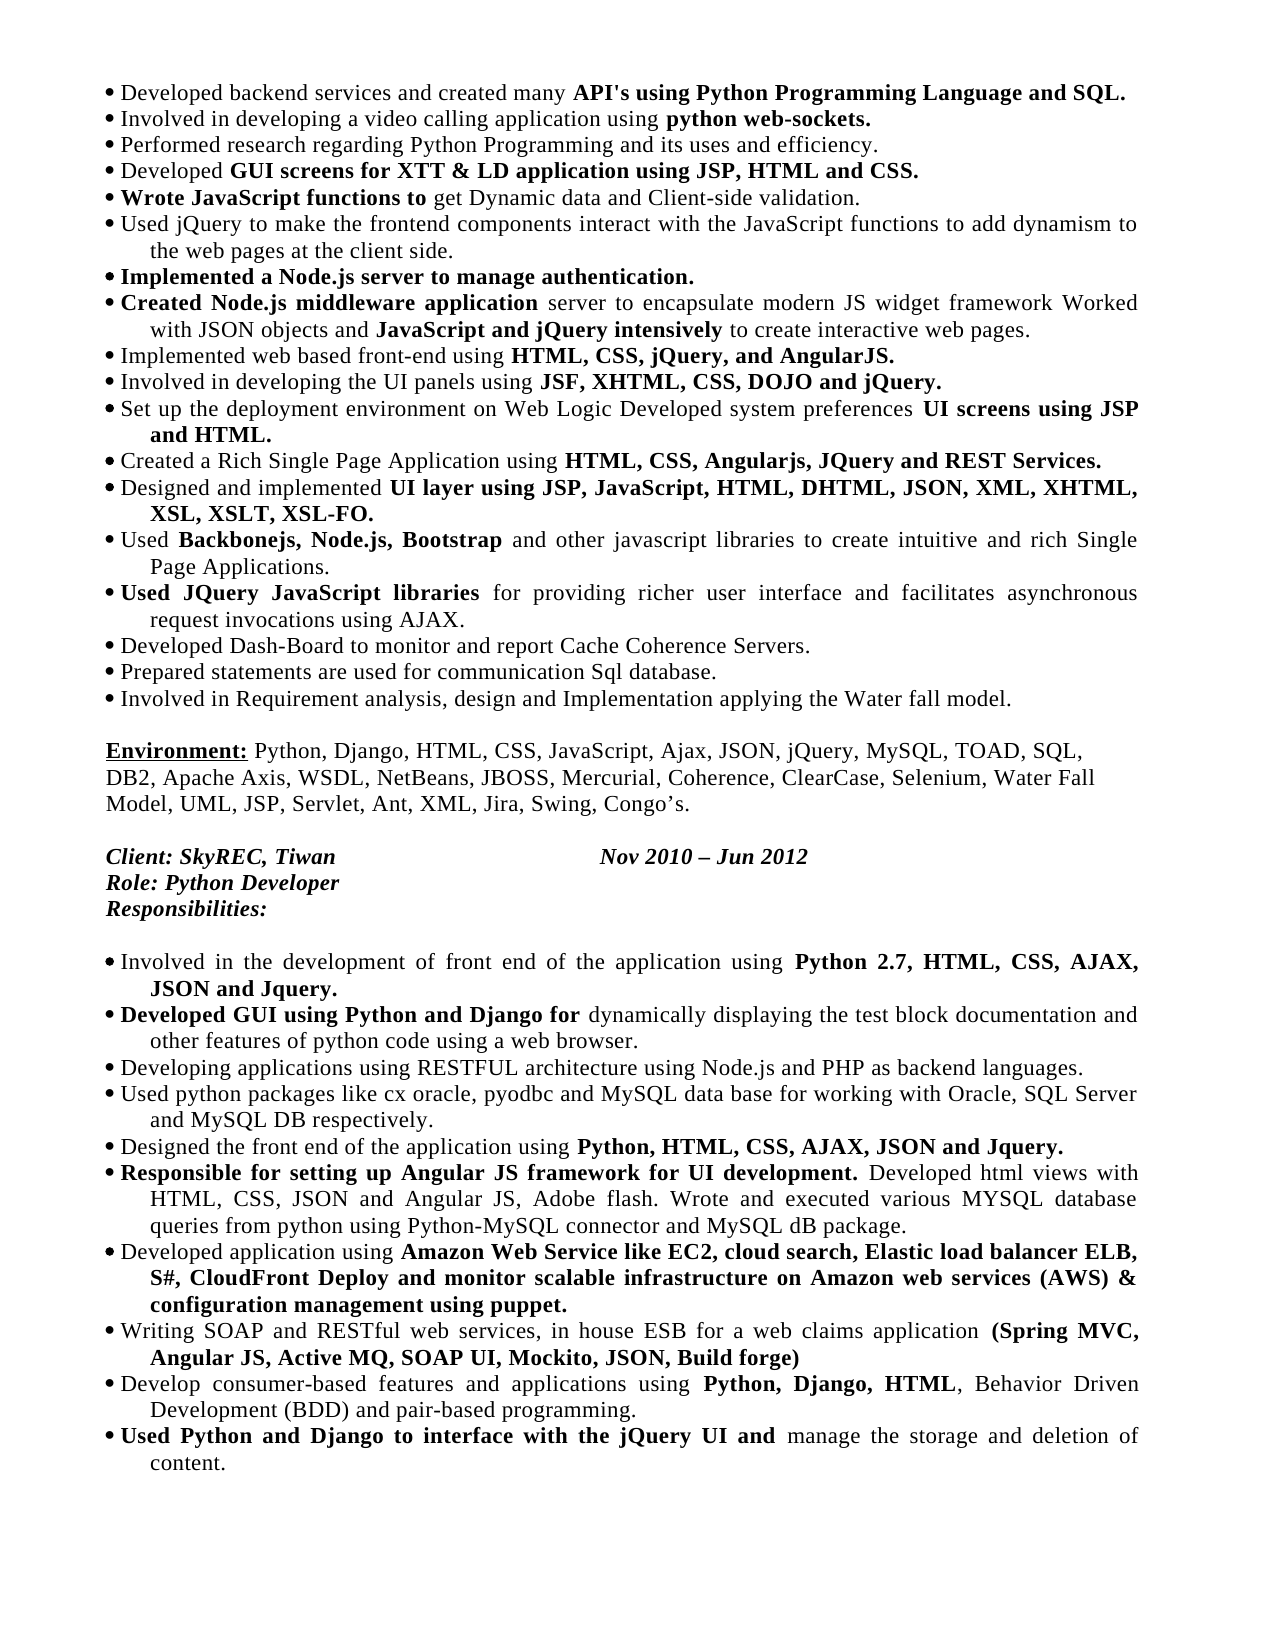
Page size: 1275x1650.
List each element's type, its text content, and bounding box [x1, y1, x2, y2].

list Develop consumer-based features and applications using Python, Django, HTML, Behavior Driven Development (BDD) and pair-based programming. [106, 1370, 1139, 1423]
list Used Python and Django to interface with the jQuery UI and manage the storage and deletion of content. [106, 1423, 1139, 1475]
list Involved in Requirement analysis, design and Implementation applying the Water fall model. [106, 685, 1139, 711]
list Developing applications using RESTFUL architecture using Node.js and PHP as backend languages. [106, 1054, 1139, 1080]
list Developed GUI using Python and Django for dynamically displaying the test block documentation and other features of python code using a web browser. [106, 1001, 1139, 1054]
list Developed application using Amazon Web Service like EC2, cloud search, Elastic load balancer ELB, S#, CloudFront Deploy and monitor scalable infrastructure on Amazon web services (AWS) & configuration management using puppet. [106, 1238, 1139, 1317]
list Implemented web based front-end using HTML, CSS, jQuery, and AngularJS. [106, 342, 1139, 368]
list Writing SOAP and RESTful web services, in house ESB for a web claims application (Spring MVC, Angular JS, Active MQ, SOAP UI, Mockito, JSON, Build forge) [106, 1317, 1139, 1370]
list Developed backend services and created many API's using Python Programming Language and SQL. [106, 78, 1139, 105]
list Involved in developing the UI panels using JSF, XHTML, CSS, DOJO and jQuery. [106, 368, 1139, 395]
list Performed research regarding Python Programming and its uses and efficiency. [106, 131, 1139, 158]
list Used JQuery JavaScript libraries for providing richer user interface and facilitates asynchronous request invocations using AJAX. [106, 579, 1139, 632]
list Created a Rich Single Page Application using HTML, CSS, Angularjs, JQuery and REST Services. [106, 447, 1139, 474]
list Developed GUI screens for XTT & LD application using JSP, HTML and CSS. [106, 158, 1139, 184]
list Used Backbonejs, Node.js, Bootstrap and other javascript libraries to create intuitive and rich Single Page Applications. [106, 527, 1139, 579]
list Designed and implemented UI layer using JSP, JavaScript, HTML, DHTML, JSON, XML, XHTML, XSL, XSLT, XSL-FO. [106, 474, 1139, 527]
list Prepared statements are used for communication Sql database. [106, 658, 1139, 685]
list Used jQuery to make the frontend components interact with the JavaScript functions to add dynamism to the web pages at the client side. [106, 210, 1139, 263]
list Designed the front end of the application using Python, HTML, CSS, AJAX, JSON and Jquery. [106, 1133, 1139, 1159]
text Client: SkyREC, Tiwan Nov 2010 – Jun 2012 [106, 843, 1139, 869]
list Wrote JavaScript functions to get Dynamic data and Client-side validation. [106, 184, 1139, 210]
list Involved in the development of front end of the application using Python 2.7, HTML, CSS, AJAX, JSON and Jquery. [106, 948, 1139, 1001]
text Environment: Python, Django, HTML, CSS, JavaScript, Ajax, JSON, jQuery, MySQL, TOAD, SQL, DB2, Apache Axis, WSDL, NetBeans, JBOSS, Mercurial, Coherence, ClearCase, Selenium, Water Fall Model, UML, JSP, Servlet, Ant, XML, Jira, Swing, Congo’s. [106, 737, 1139, 816]
list Responsible for setting up Angular JS framework for UI development. Developed html views with HTML, CSS, JSON and Angular JS, Adobe flash. Wrote and executed various MYSQL database queries from python using Python-MySQL connector and MySQL dB package. [106, 1159, 1139, 1238]
list Developed Dash-Board to monitor and report Cache Coherence Servers. [106, 632, 1139, 658]
list Involved in developing a video calling application using python web-sockets. [106, 105, 1139, 131]
text Role: Python Developer [106, 869, 1139, 896]
list Set up the deployment environment on Web Logic Developed system preferences UI screens using JSP and HTML. [106, 395, 1139, 447]
list Implemented a Node.js server to manage authentication. [106, 263, 1139, 289]
list Created Node.js middleware application server to encapsulate modern JS widget framework Worked with JSON objects and JavaScript and jQuery intensively to create interactive web pages. [106, 289, 1139, 342]
list Used python packages like cx oracle, pyodbc and MySQL data base for working with Oracle, SQL Server and MySQL DB respectively. [106, 1080, 1139, 1133]
text Responsibilities: [106, 896, 1139, 922]
